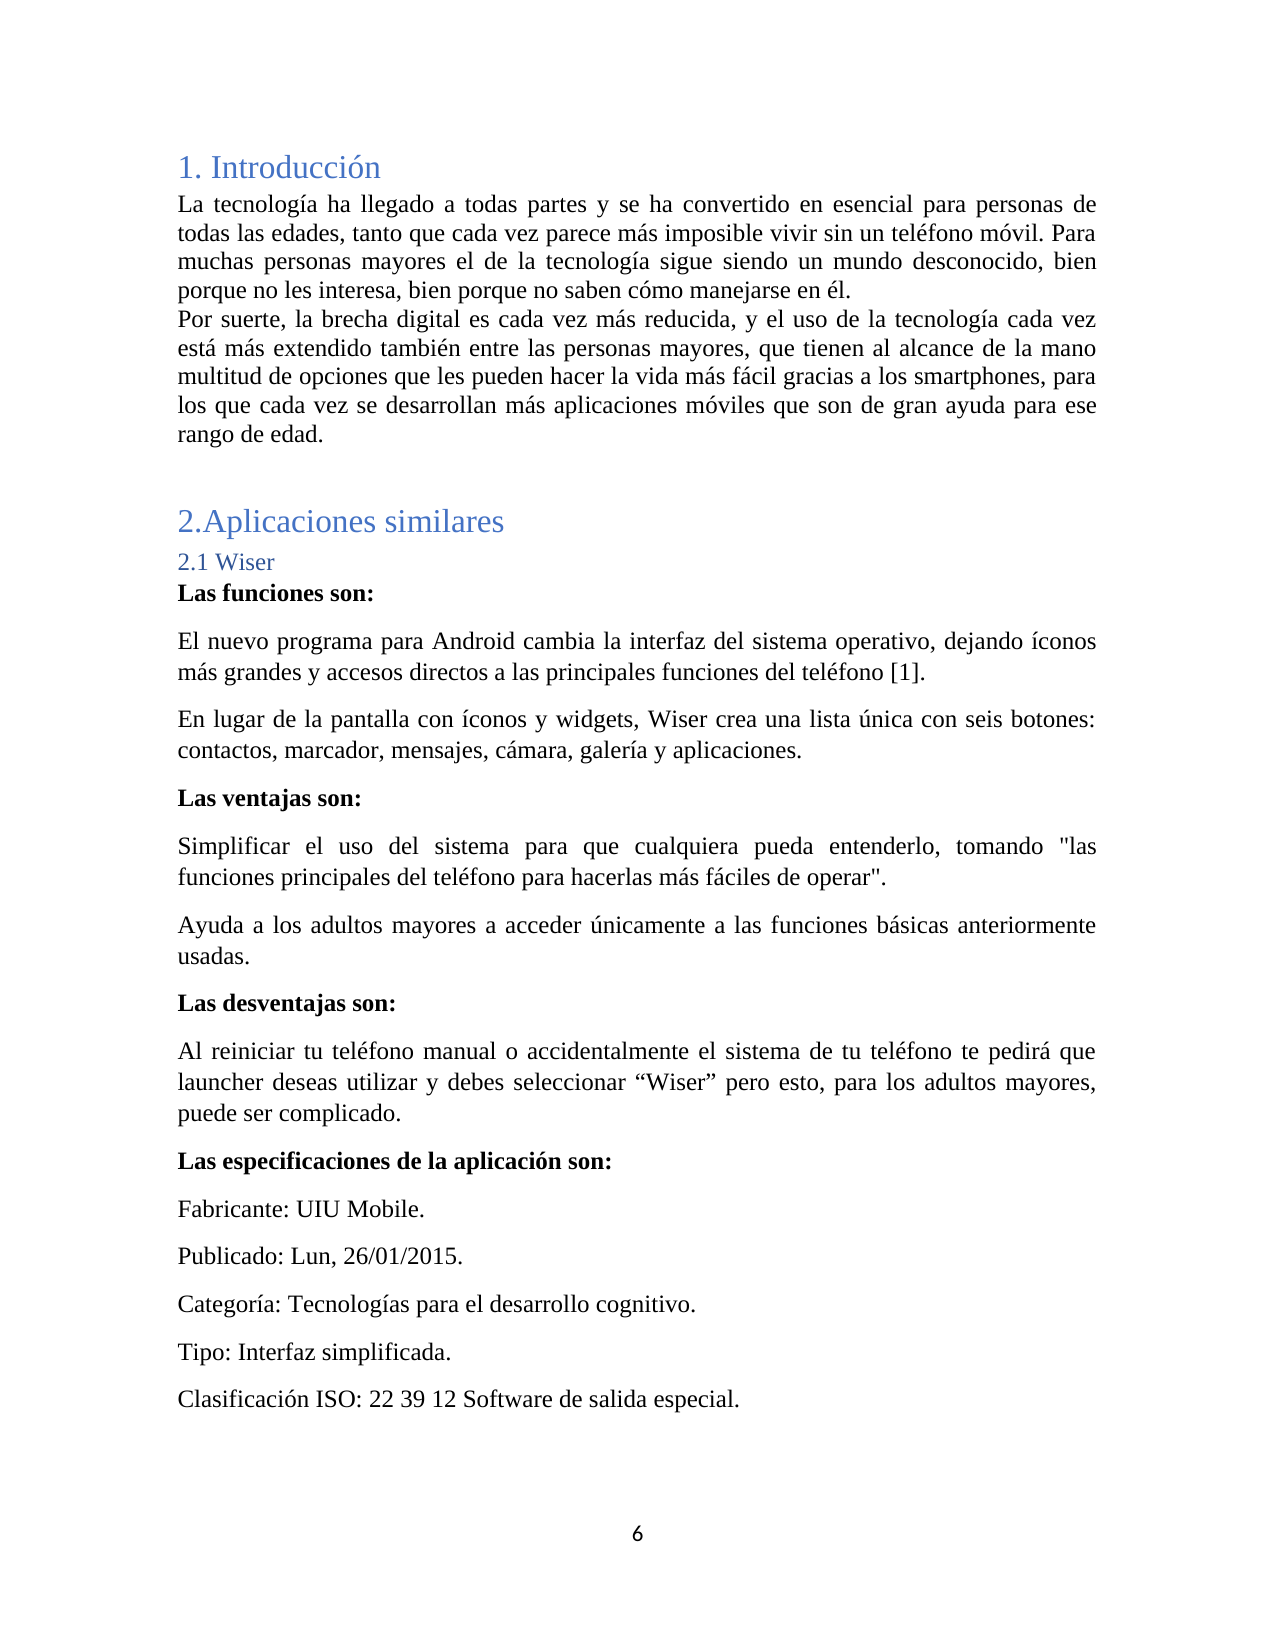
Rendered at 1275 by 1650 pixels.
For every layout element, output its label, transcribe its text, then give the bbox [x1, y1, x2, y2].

text Las ventajas son: [177, 783, 1098, 812]
subtitle 2.Aplicaciones similares [177, 501, 1098, 540]
text En lugar de la pantalla con íconos y widgets, Wiser crea una lista única con seis botones: contactos, marcador, mensajes, cámara, galería y aplicaciones. [177, 704, 1098, 764]
text Clasificación ISO: 22 39 12 Software de salida especial. [177, 1384, 1098, 1413]
text Las funciones son: [177, 578, 1098, 607]
text Fabricante: UIU Mobile. [177, 1194, 1098, 1222]
subtitle 1. Introducción [177, 148, 1098, 186]
text Publicado: Lun, 26/01/2015. [177, 1241, 1098, 1270]
text Tipo: Interfaz simplificada. [177, 1337, 1098, 1366]
text Las desventajas son: [177, 988, 1098, 1017]
text Ayuda a los adultos mayores a acceder únicamente a las funciones básicas anteriormente usadas. [177, 910, 1098, 969]
text Simplificar el uso del sistema para que cualquiera pueda entenderlo, tomando "las funciones principales del teléfono para hacerlas más fáciles de operar". [177, 831, 1098, 891]
text Categoría: Tecnologías para el desarrollo cognitivo. [177, 1289, 1098, 1318]
text Las especificaciones de la aplicación son: [177, 1146, 1098, 1175]
text El nuevo programa para Android cambia la interfaz del sistema operativo, dejando íconos más grandes y accesos directos a las principales funciones del teléfono . [177, 626, 1098, 686]
text Al reiniciar tu teléfono manual o accidentalmente el sistema de tu teléfono te pedirá que launcher deseas utilizar y debes seleccionar “Wiser” pero esto, para los adultos mayores, puede ser complicado. [177, 1036, 1098, 1127]
text Por suerte, la brecha digital es cada vez más reducida, y el uso de la tecnología cada vez está más extendido también entre las personas mayores, que tienen al alcance de la mano multitud de opciones que les pueden hacer la vida más fácil gracias a los smartphones, para los que cada vez se desarrollan más aplicaciones móviles que son de gran ayuda para ese rango de edad. [177, 304, 1098, 448]
text La tecnología ha llegado a todas partes y se ha convertido en esencial para personas de todas las edades, tanto que cada vez parece más imposible vivir sin un teléfono móvil. Para muchas personas mayores el de la tecnología sigue siendo un mundo desconocido, bien porque no les interesa, bien porque no saben cómo manejarse en él. [177, 189, 1098, 304]
subtitle 2.1 Wiser [177, 547, 1098, 576]
